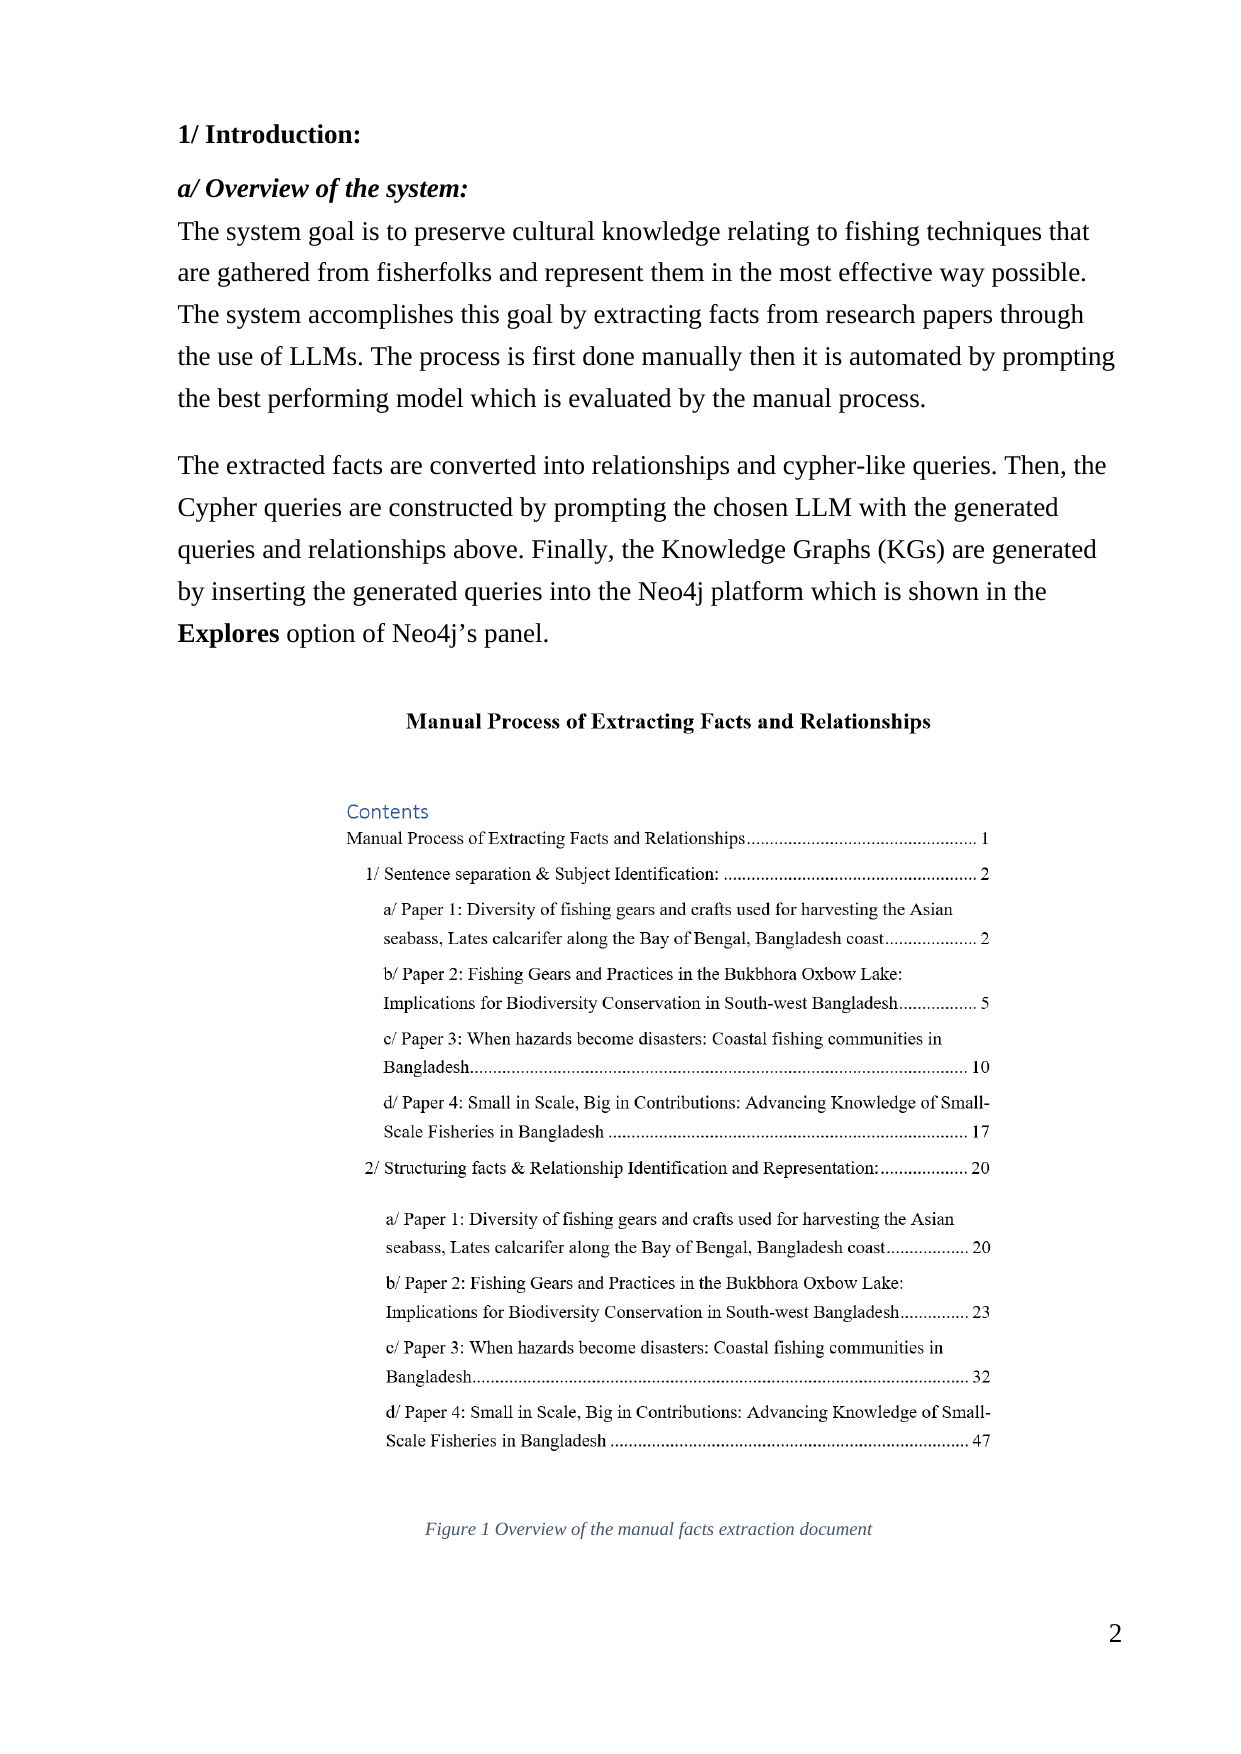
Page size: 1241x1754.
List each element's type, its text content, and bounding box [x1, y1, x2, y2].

subtitle a/ Overview of the system: [177, 173, 1122, 204]
text Figure 1 Overview of the manual facts extraction document [177, 1518, 1122, 1540]
picture [231, 684, 1068, 1189]
subtitle 1/ Introduction: [177, 118, 1122, 149]
picture [229, 1199, 1071, 1483]
text The extracted facts are converted into relationships and cypher-like queries. Then, the Cypher queries are constructed by prompting the chosen LLM with the generated queries and relationships above. Finally, the Knowledge Graphs (KGs) are generated by inserting the generated queries into the Neo4j platform which is shown in the Explores option of Neo4j’s panel. [177, 449, 1122, 648]
text The system goal is to preserve cultural knowledge relating to fishing techniques that are gathered from fisherfolks and represent them in the most effective way possible. The system accomplishes this goal by extracting facts from research papers through the use of LLMs. The process is first done manually then it is automated by prompting the best performing model which is evaluated by the manual process. [177, 214, 1122, 414]
